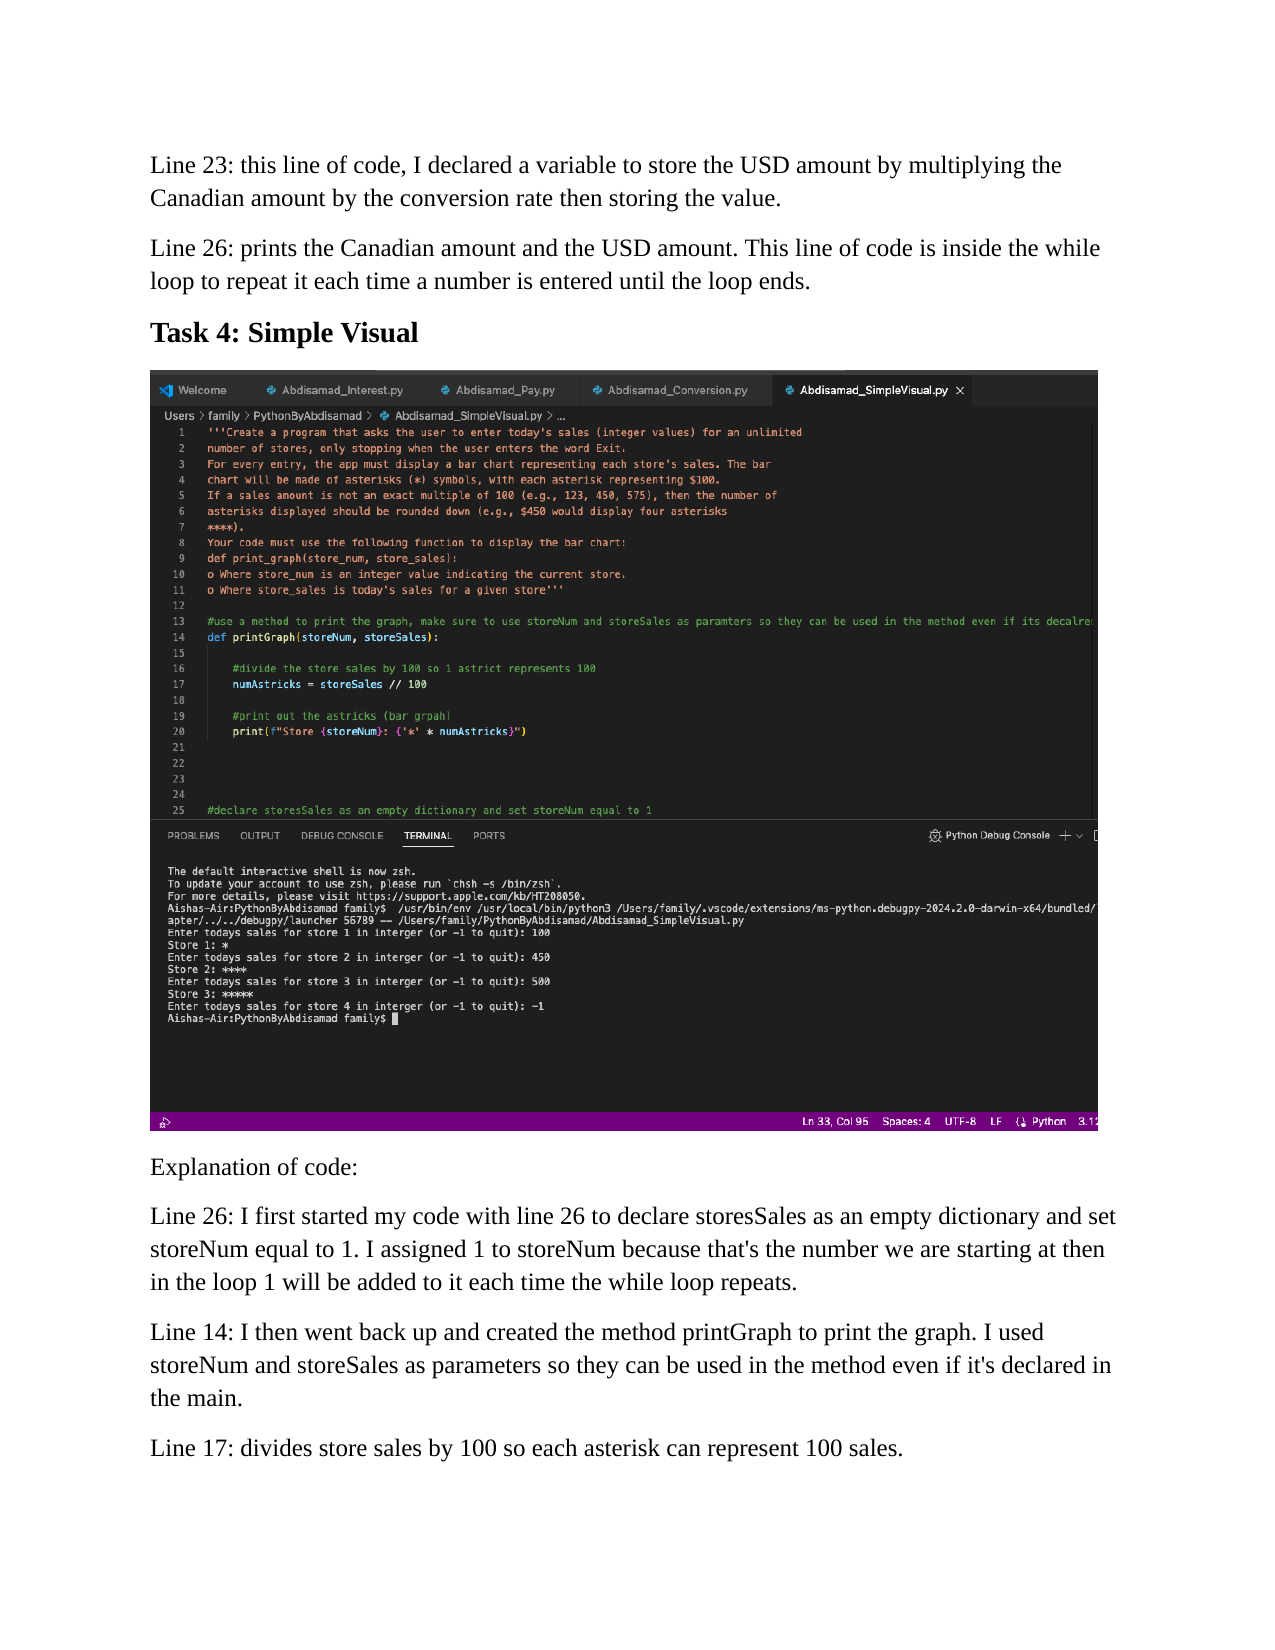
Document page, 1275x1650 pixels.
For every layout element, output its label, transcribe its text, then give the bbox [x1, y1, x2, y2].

text Line 23: this line of code, I declared a variable to store the USD amount by multiplying the Canadian amount by the conversion rate then storing the value. [150, 150, 1125, 212]
picture [150, 370, 1098, 1131]
text Line 26: prints the Canadian amount and the USD amount. This line of code is inside the while loop to repeat it each time a number is entered until the loop ends. [150, 233, 1125, 294]
text Line 17: divides store sales by 100 so each asterisk can represent 100 sales. [150, 1433, 1125, 1462]
text Line 26: I first started my code with line 26 to declare storesSales as an empty dictionary and set storeNum equal to 1. I assigned 1 to storeNum because that's the number we are starting at then in the loop 1 will be added to it each time the while loop repeats. [150, 1201, 1125, 1296]
text Line 14: I then went back up and created the method printGraph to print the graph. I used storeNum and storeSales as parameters so they can be used in the method even if it's declared in the main. [150, 1317, 1125, 1412]
text Task 4: Simple Visual [150, 315, 1125, 349]
text Explanation of code: [150, 1152, 1125, 1181]
